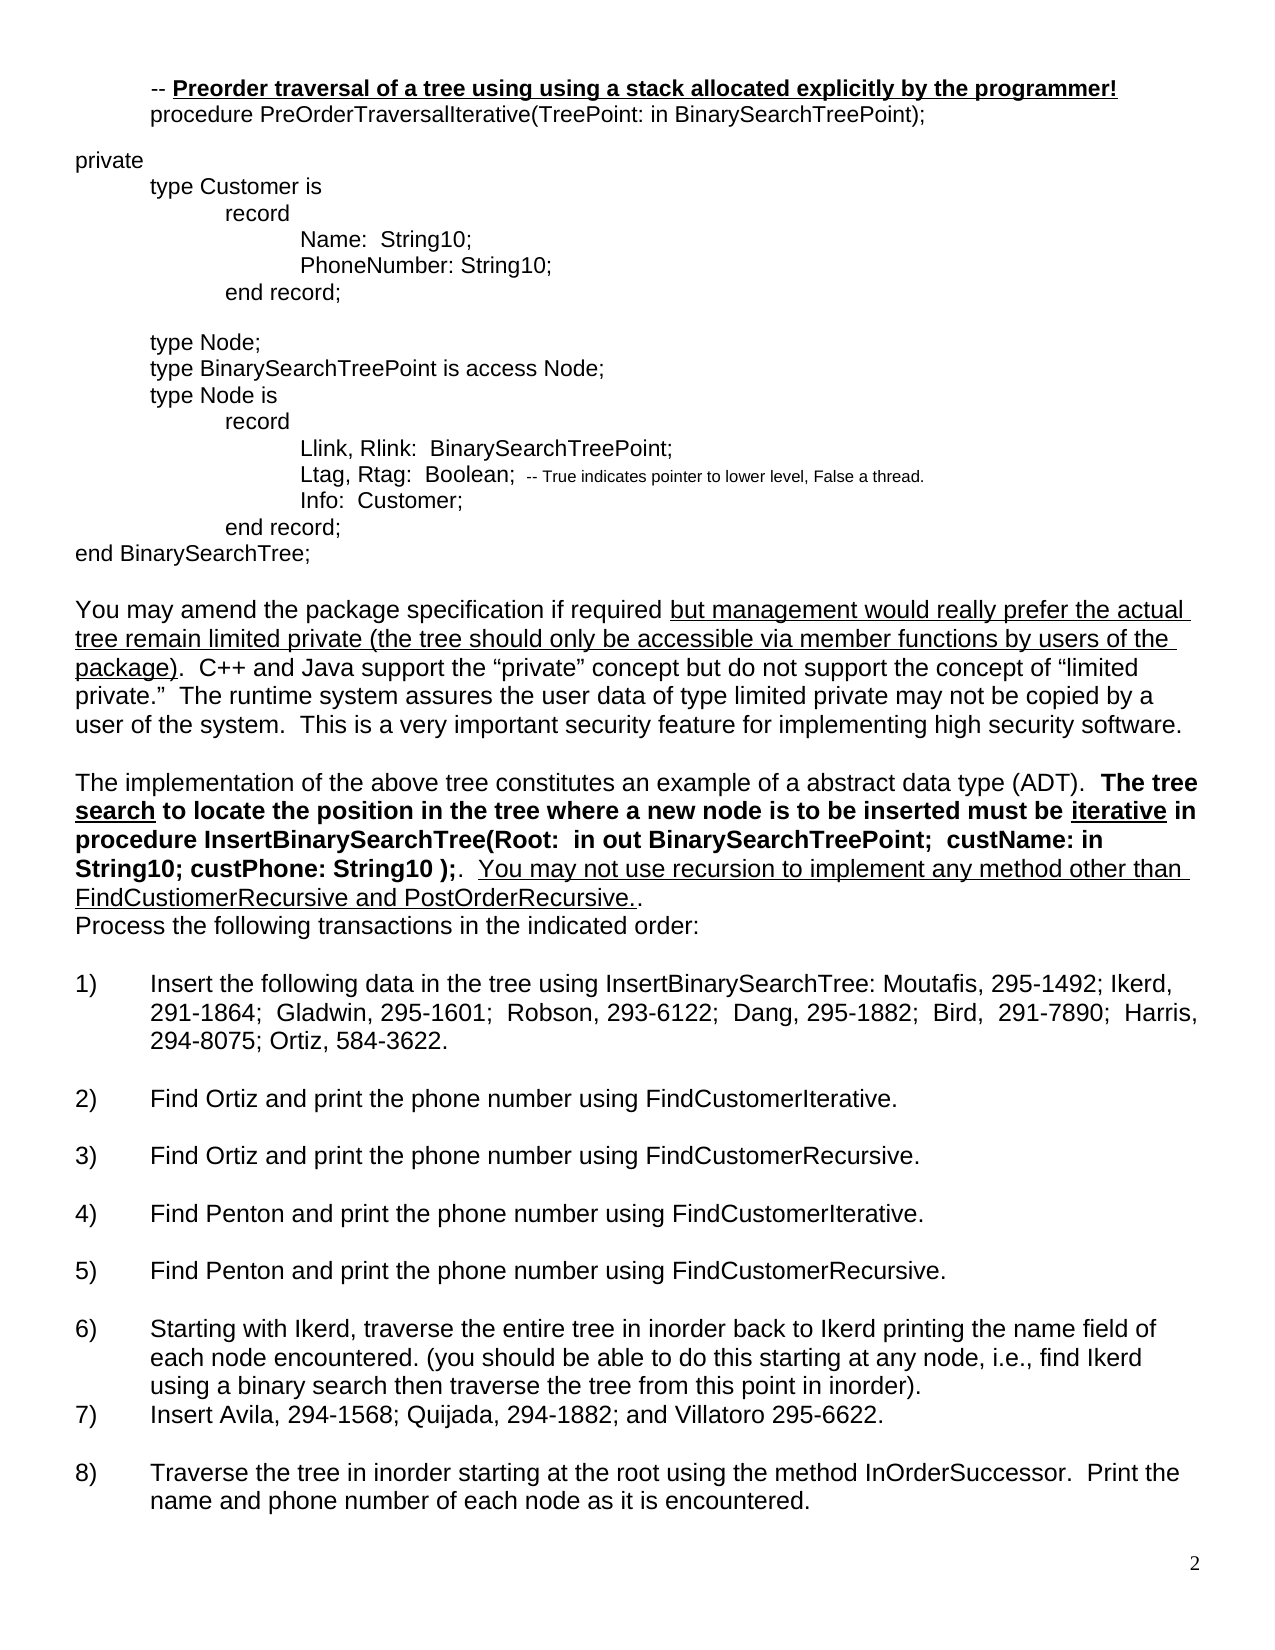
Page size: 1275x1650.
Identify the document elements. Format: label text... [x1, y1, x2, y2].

text Info: Customer; [75, 487, 1200, 513]
text private [75, 147, 1200, 173]
text 6) Starting with Ikerd, traverse the entire tree in inorder back to Ikerd printing the name field of each node encountered. (you should be able to do this starting at any node, i.e., find Ikerd using a binary search then traverse the tree from this point in inorder). [75, 1314, 1200, 1400]
text The implementation of the above tree constitutes an example of a abstract data type (ADT). The tree search to locate the position in the tree where a new node is to be inserted must be iterative in procedure InsertBinarySearchTree(Root: in out BinarySearchTreePoint; custName: in String10; custPhone: String10 );. You may not use recursion to implement any method other than FindCustiomerRecursive and PostOrderRecursive.. [75, 767, 1200, 911]
text Name: String10; [75, 226, 1200, 252]
text Ltag, Rtag: Boolean; -- True indicates pointer to lower level, False a thread. [75, 461, 1200, 487]
text end record; [75, 279, 1200, 305]
text 5) Find Penton and print the phone number using FindCustomerRecursive. [75, 1256, 1200, 1285]
text record [75, 408, 1200, 434]
text end BinarySearchTree; [75, 540, 1200, 566]
text type Node is [75, 382, 1200, 408]
text PhoneNumber: String10; [75, 252, 1200, 279]
text 1) Insert the following data in the tree using InsertBinarySearchTree: Moutafis, 295-1492; Ikerd, 291-1864; Gladwin, 295-1601; Robson, 293-6122; Dang, 295-1882; Bird, 291-7890; Harris, 294-8075; Ortiz, 584-3622. [75, 969, 1200, 1055]
text end record; [75, 513, 1200, 540]
text Llink, Rlink: BinarySearchTreePoint; [75, 434, 1200, 461]
text type Customer is [75, 173, 1200, 199]
text -- Preorder traversal of a tree using using a stack allocated explicitly by the programmer! [112, 75, 1200, 101]
text 3) Find Ortiz and print the phone number using FindCustomerRecursive. [75, 1141, 1200, 1170]
text procedure PreOrderTraversalIterative(TreePoint: in BinarySearchTreePoint); [75, 101, 1200, 128]
text 4) Find Penton and print the phone number using FindCustomerIterative. [75, 1199, 1200, 1227]
text 8) Traverse the tree in inorder starting at the root using the method InOrderSuccessor. Print the name and phone number of each node as it is encountered. [75, 1457, 1200, 1515]
text record [75, 199, 1200, 226]
text Process the following transactions in the indicated order: [75, 911, 1200, 940]
text You may amend the package specification if required but management would really prefer the actual tree remain limited private (the tree should only be accessible via member functions by users of the package). C++ and Java support the “private” concept but do not support the concept of “limited private.” The runtime system assures the user data of type limited private may not be copied by a user of the system. This is a very important security feature for implementing high security software. [75, 595, 1200, 739]
text 2) Find Ortiz and print the phone number using FindCustomerIterative. [75, 1084, 1200, 1112]
text type Node; [75, 329, 1200, 355]
text 7) Insert Avila, 294-1568; Quijada, 294-1882; and Villatoro 295-6622. [75, 1400, 1200, 1429]
text type BinarySearchTreePoint is access Node; [75, 355, 1200, 382]
